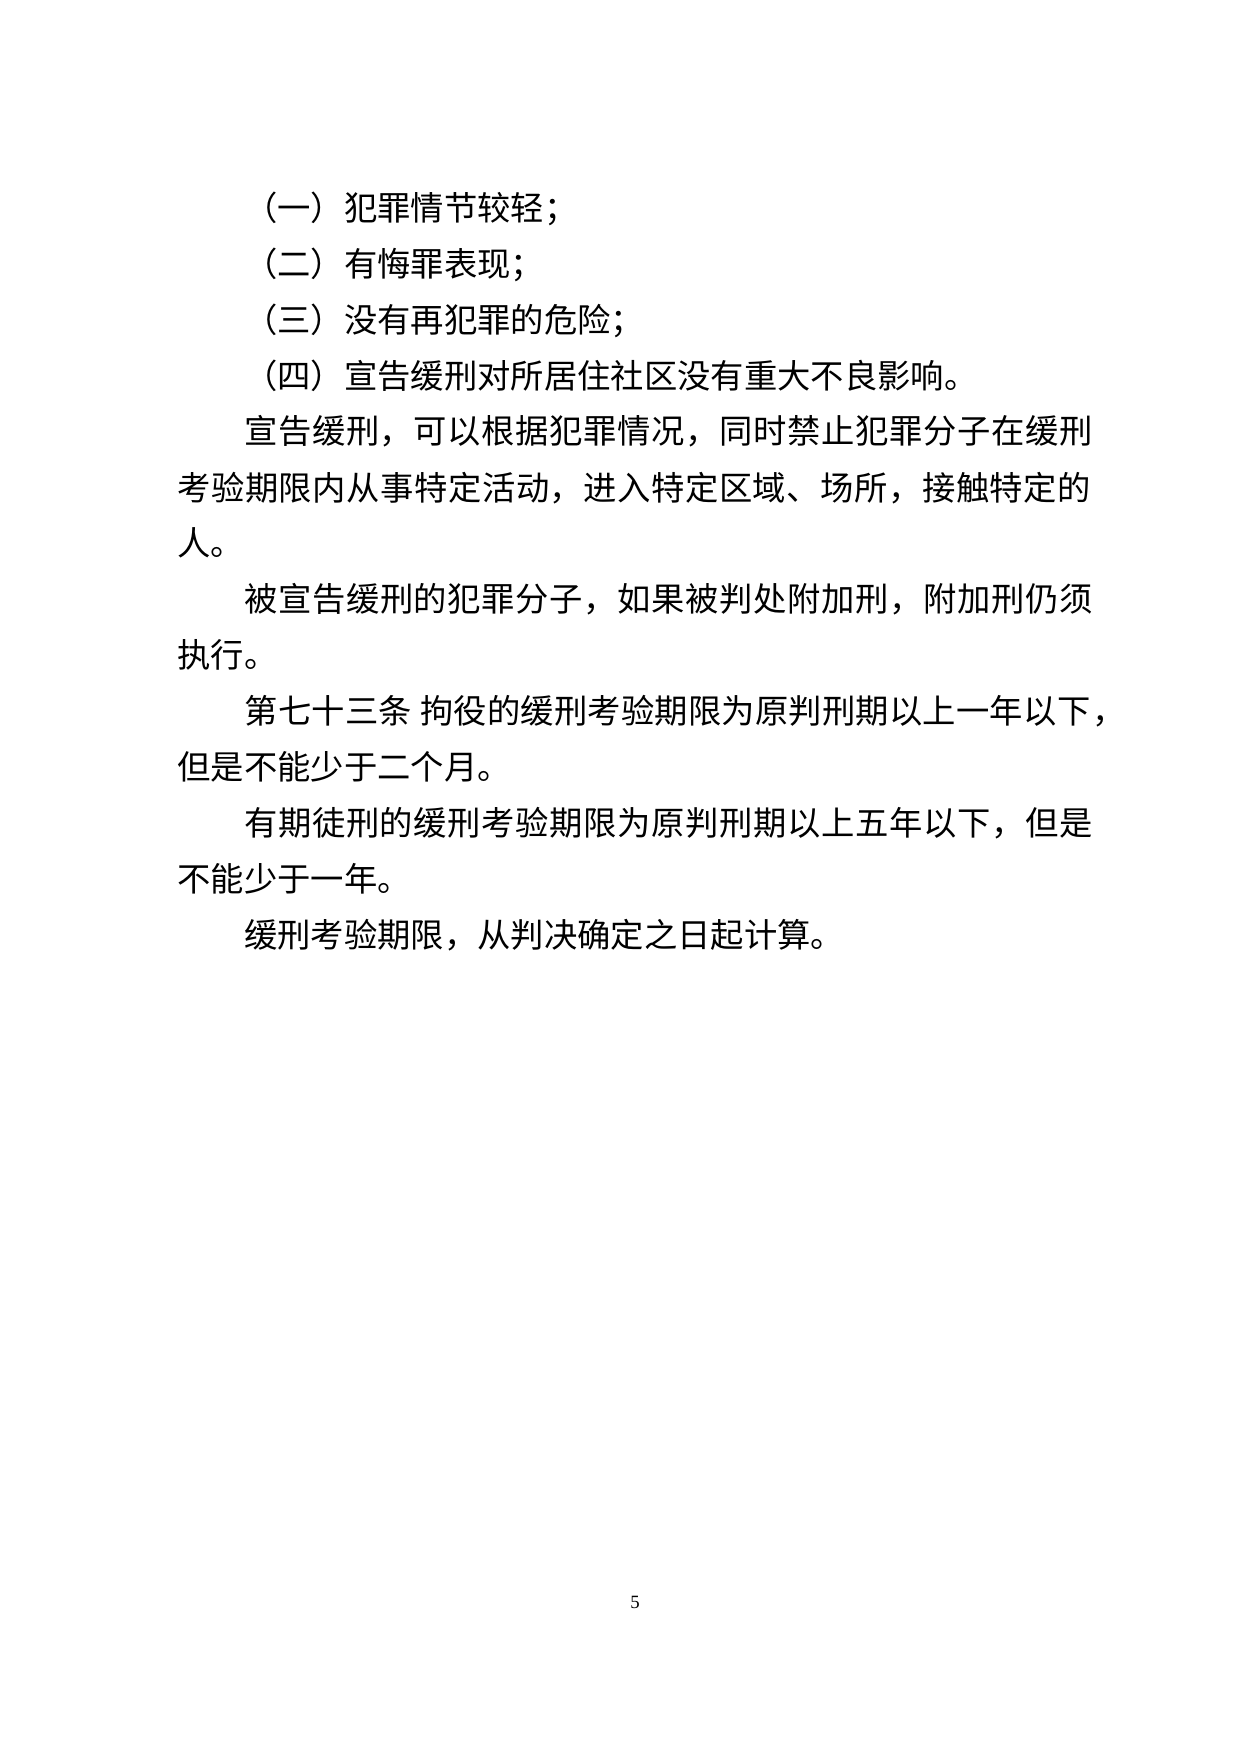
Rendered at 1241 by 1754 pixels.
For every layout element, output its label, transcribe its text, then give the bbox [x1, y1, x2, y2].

text （四）宣告缓刑对所居住社区没有重大不良影响。 [177, 346, 1092, 401]
text 缓刑考验期限，从判决确定之日起计算。 [177, 905, 1092, 961]
text （三）没有再犯罪的危险； [177, 289, 1092, 346]
text 被宣告缓刑的犯罪分子，如果被判处附加刑，附加刑仍须执行。 第七十三条 拘役的缓刑考验期限为原判刑期以上一年以下，但是不能少于二个月。 [177, 569, 1092, 793]
text （一）犯罪情节较轻； [177, 178, 1092, 234]
text （二）有悔罪表现； [177, 234, 1092, 289]
text 宣告缓刑，可以根据犯罪情况，同时禁止犯罪分子在缓刑考验期限内从事特定活动，进入特定区域、场所，接触特定的人。 [177, 401, 1092, 569]
text 有期徒刑的缓刑考验期限为原判刑期以上五年以下，但是不能少于一年。 [177, 793, 1092, 905]
